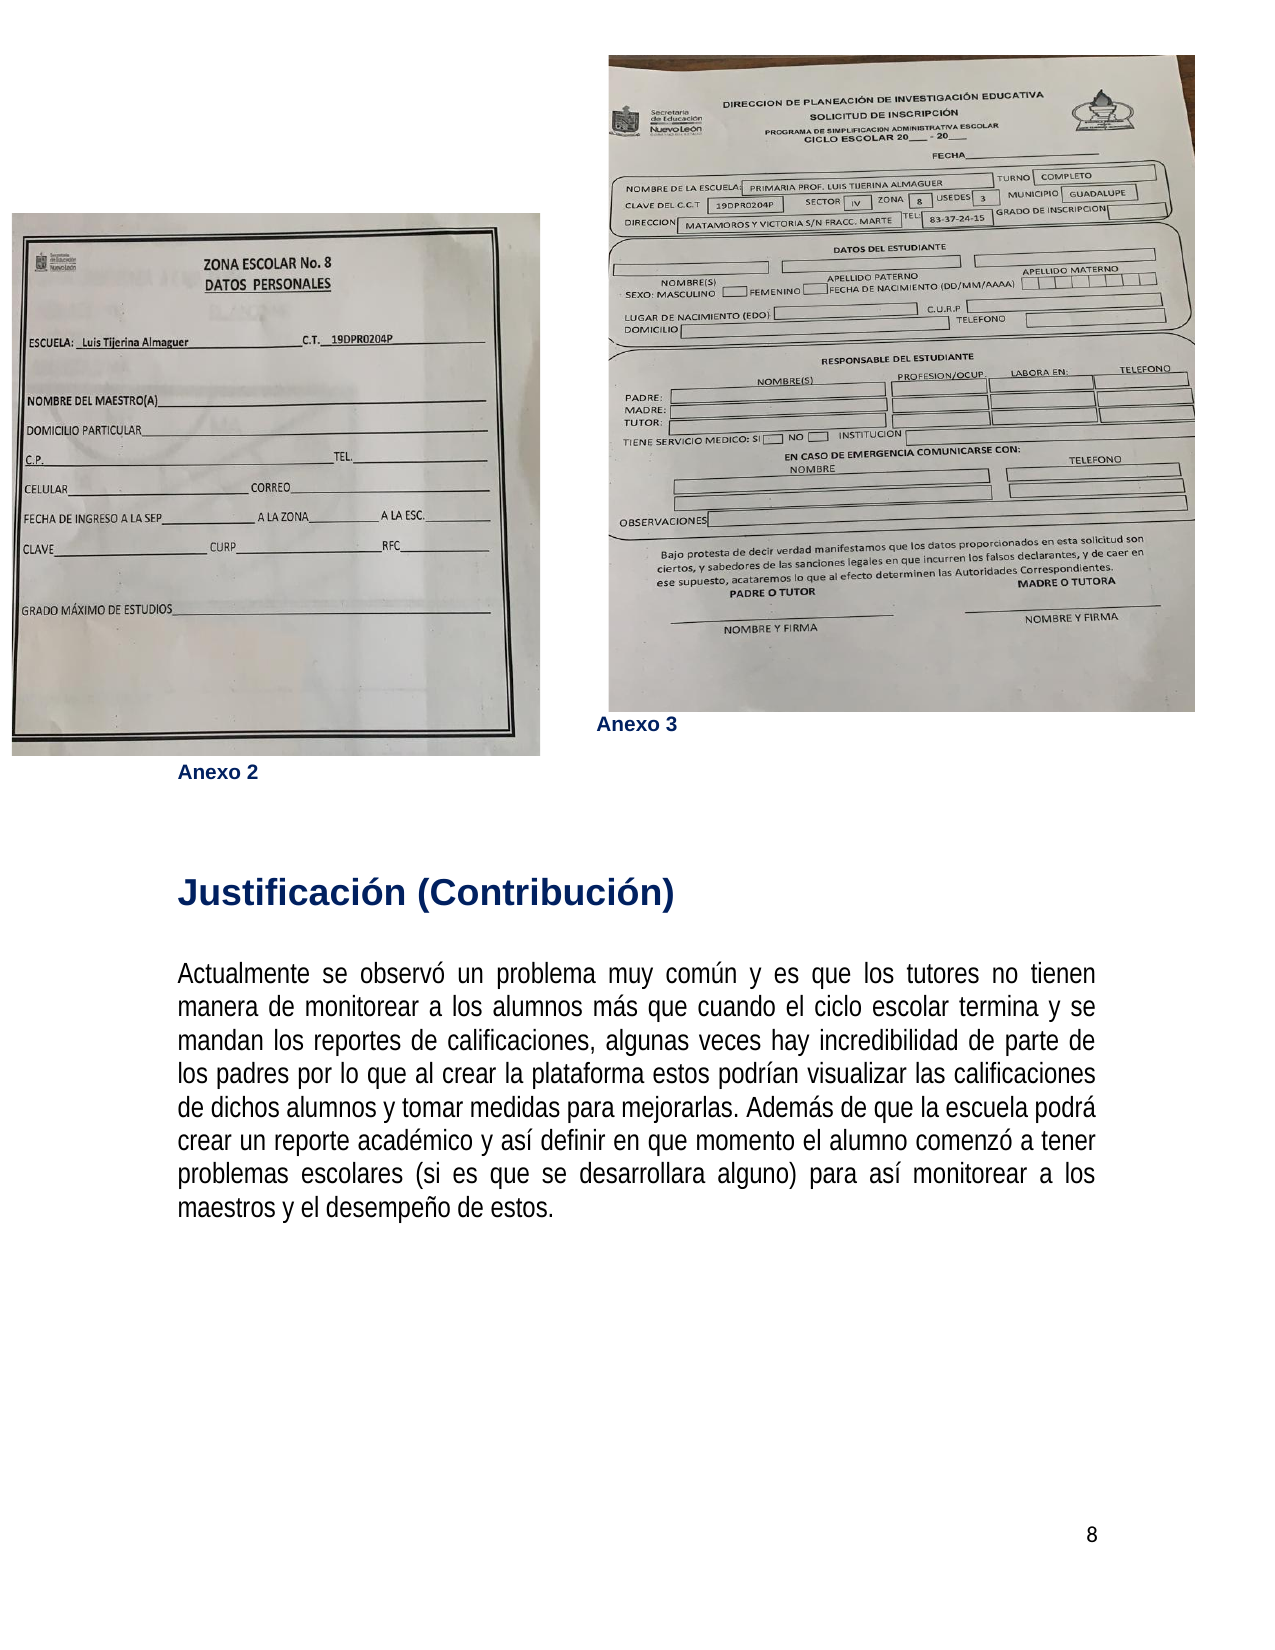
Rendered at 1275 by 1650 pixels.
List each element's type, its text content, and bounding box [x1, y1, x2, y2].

text Justificación (Contribución) [177, 870, 1098, 913]
text Actualmente se observó un problema muy común y es que los tutores no tienen manera de monitorear a los alumnos más que cuando el ciclo escolar termina y se mandan los reportes de calificaciones, algunas veces hay incredibilidad de parte de los padres por lo que al crear la plataforma estos podrían visualizar las calificaciones de dichos alumnos y tomar medidas para mejorarlas. Además de que la escuela podrá crear un reporte académico y así definir en que momento el alumno comenzó a tener problemas escolares (si es que se desarrollara alguno) para así monitorear a los maestros y el desempeño de estos. [177, 956, 1098, 1223]
picture [11, 213, 540, 756]
text Anexo 3 [177, 191, 1098, 736]
picture [608, 55, 1195, 712]
text Anexo 2 [177, 759, 1098, 783]
